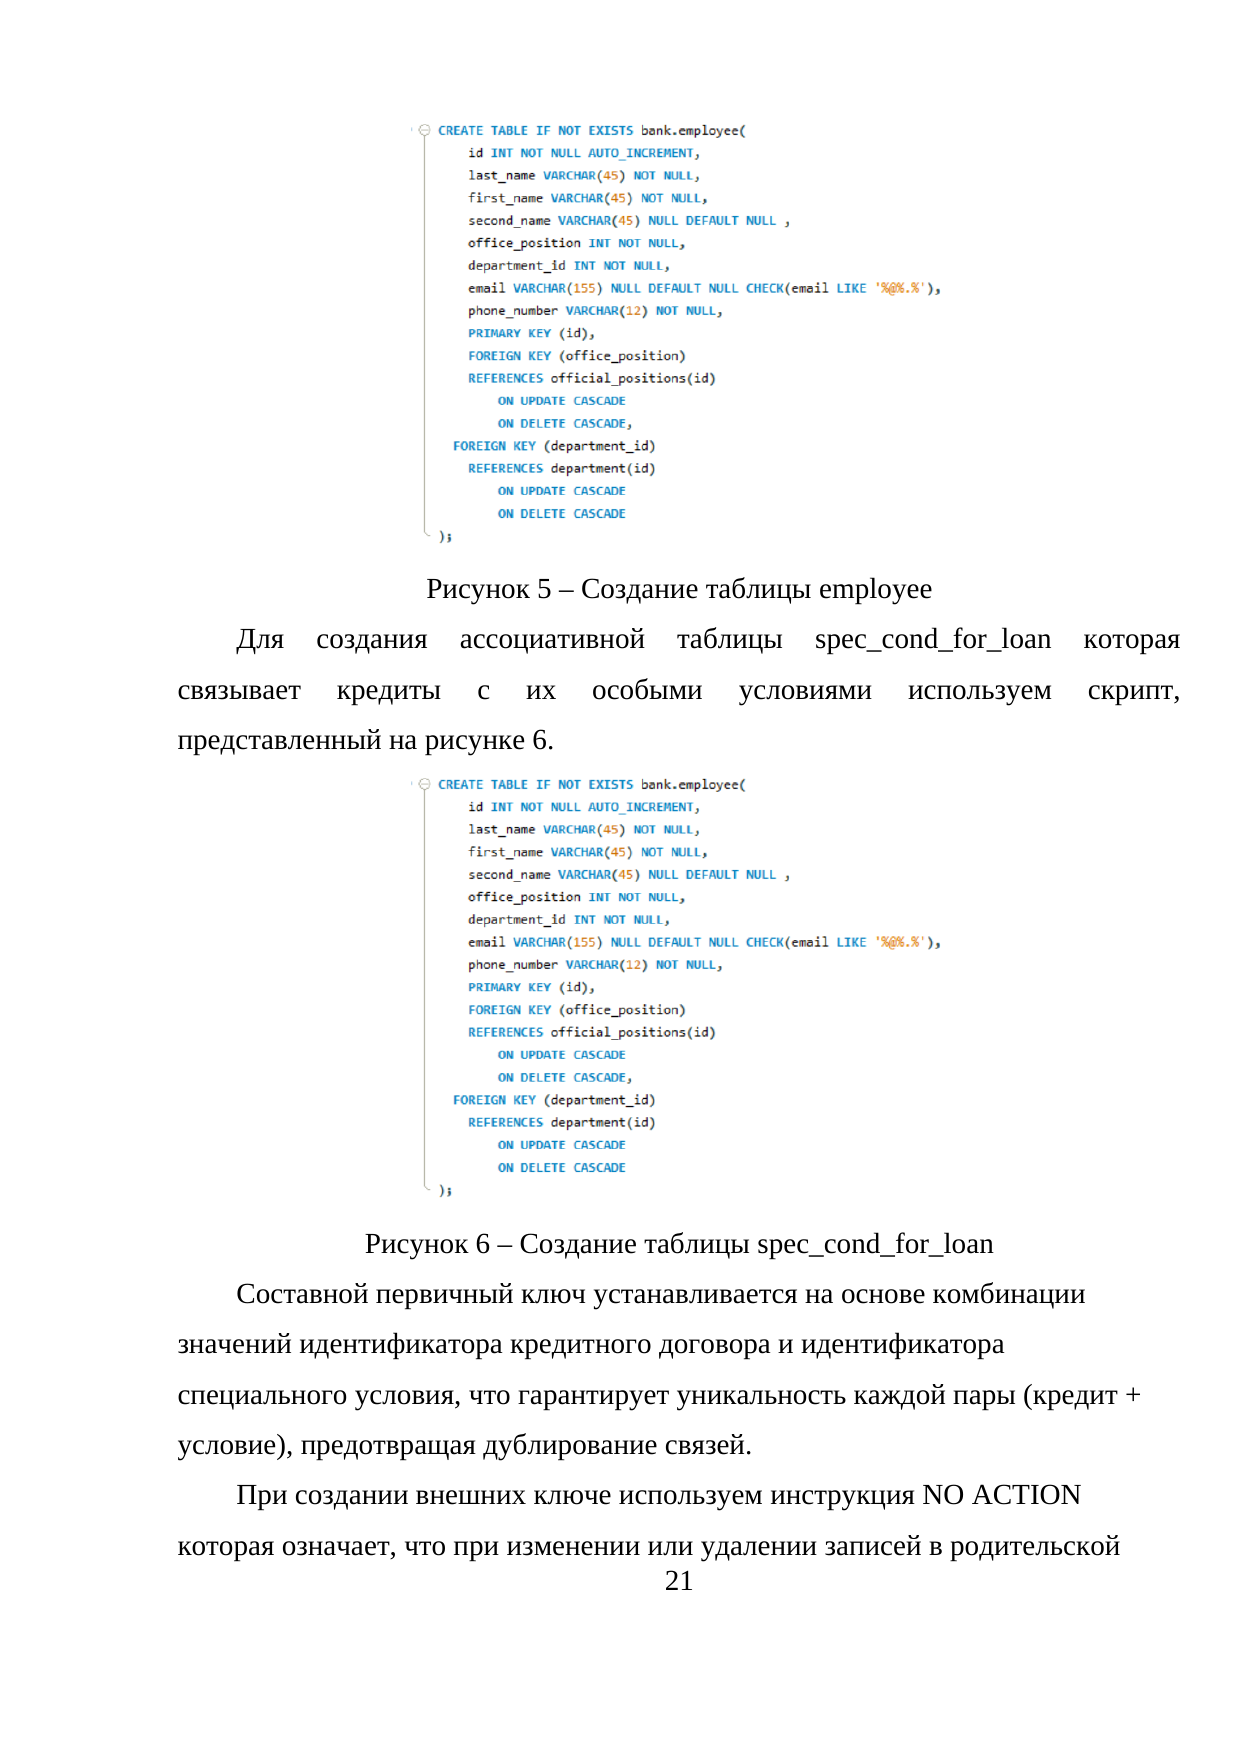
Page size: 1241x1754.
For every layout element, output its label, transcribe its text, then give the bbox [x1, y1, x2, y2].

text Рисунок 5 – Создание таблицы employee [177, 571, 1181, 605]
text Для создания ассоциативной таблицы spec_cond_for_loan которая связывает кредиты с их особыми условиями используем скрипт, представленный на рисунке 6. [177, 622, 1181, 756]
picture [411, 118, 947, 555]
text Рисунок 6 – Создание таблицы spec_cond_for_loan [177, 1226, 1181, 1259]
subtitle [177, 1477, 1181, 1561]
picture [411, 772, 947, 1209]
subtitle Составной первичный ключ устанавливается на основе комбинации значений идентификатора кредитного договора и идентификатора специального условия, что гарантирует уникальность каждой пары (кредит + условие), предотвращая дублирование связей. [177, 1276, 1181, 1461]
